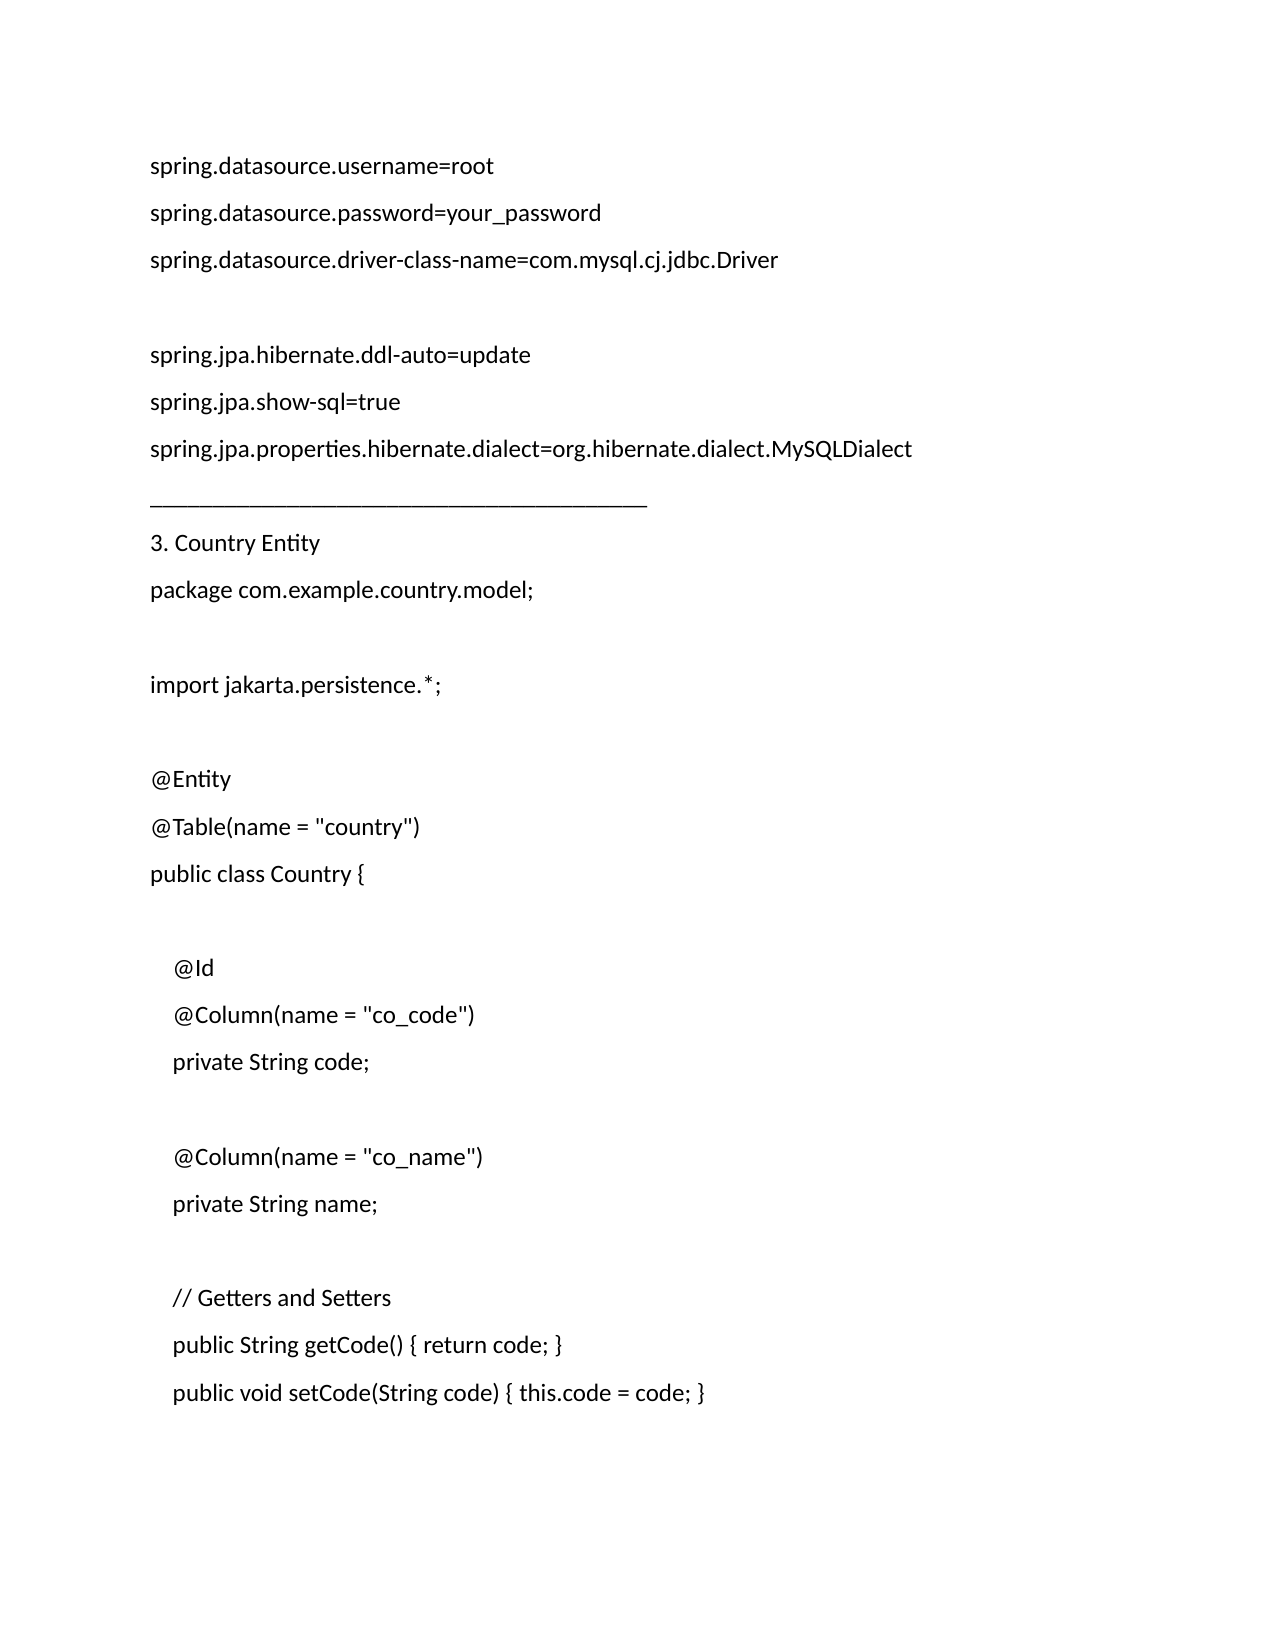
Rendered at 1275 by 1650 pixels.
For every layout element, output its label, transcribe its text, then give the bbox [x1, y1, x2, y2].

text @Table(name = "country") [150, 811, 1125, 841]
text public class Country { [150, 858, 1125, 888]
text private String code; [150, 1047, 1125, 1077]
text private String name; [150, 1188, 1125, 1219]
text // Getters and Setters [150, 1282, 1125, 1313]
text public void setCode(String code) { this.code = code; } [150, 1377, 1125, 1407]
text @Entity [150, 763, 1125, 794]
text spring.datasource.password=your_password [150, 197, 1125, 228]
text @Id [150, 952, 1125, 983]
text spring.datasource.username=root [150, 150, 1125, 181]
text import jakarta.persistence.*; [150, 669, 1125, 699]
text ________________________________________ [150, 480, 1125, 511]
text spring.datasource.driver-class-name=com.mysql.cj.jdbc.Driver [150, 244, 1125, 275]
text @Column(name = "co_name") [150, 1141, 1125, 1171]
text public String getCode() { return code; } [150, 1330, 1125, 1360]
text spring.jpa.properties.hibernate.dialect=org.hibernate.dialect.MySQLDialect [150, 433, 1125, 464]
text spring.jpa.show-sql=true [150, 386, 1125, 416]
text package com.example.country.model; [150, 575, 1125, 605]
text @Column(name = "co_code") [150, 999, 1125, 1030]
text 3. Country Entity [150, 527, 1125, 558]
text spring.jpa.hibernate.ddl-auto=update [150, 339, 1125, 369]
